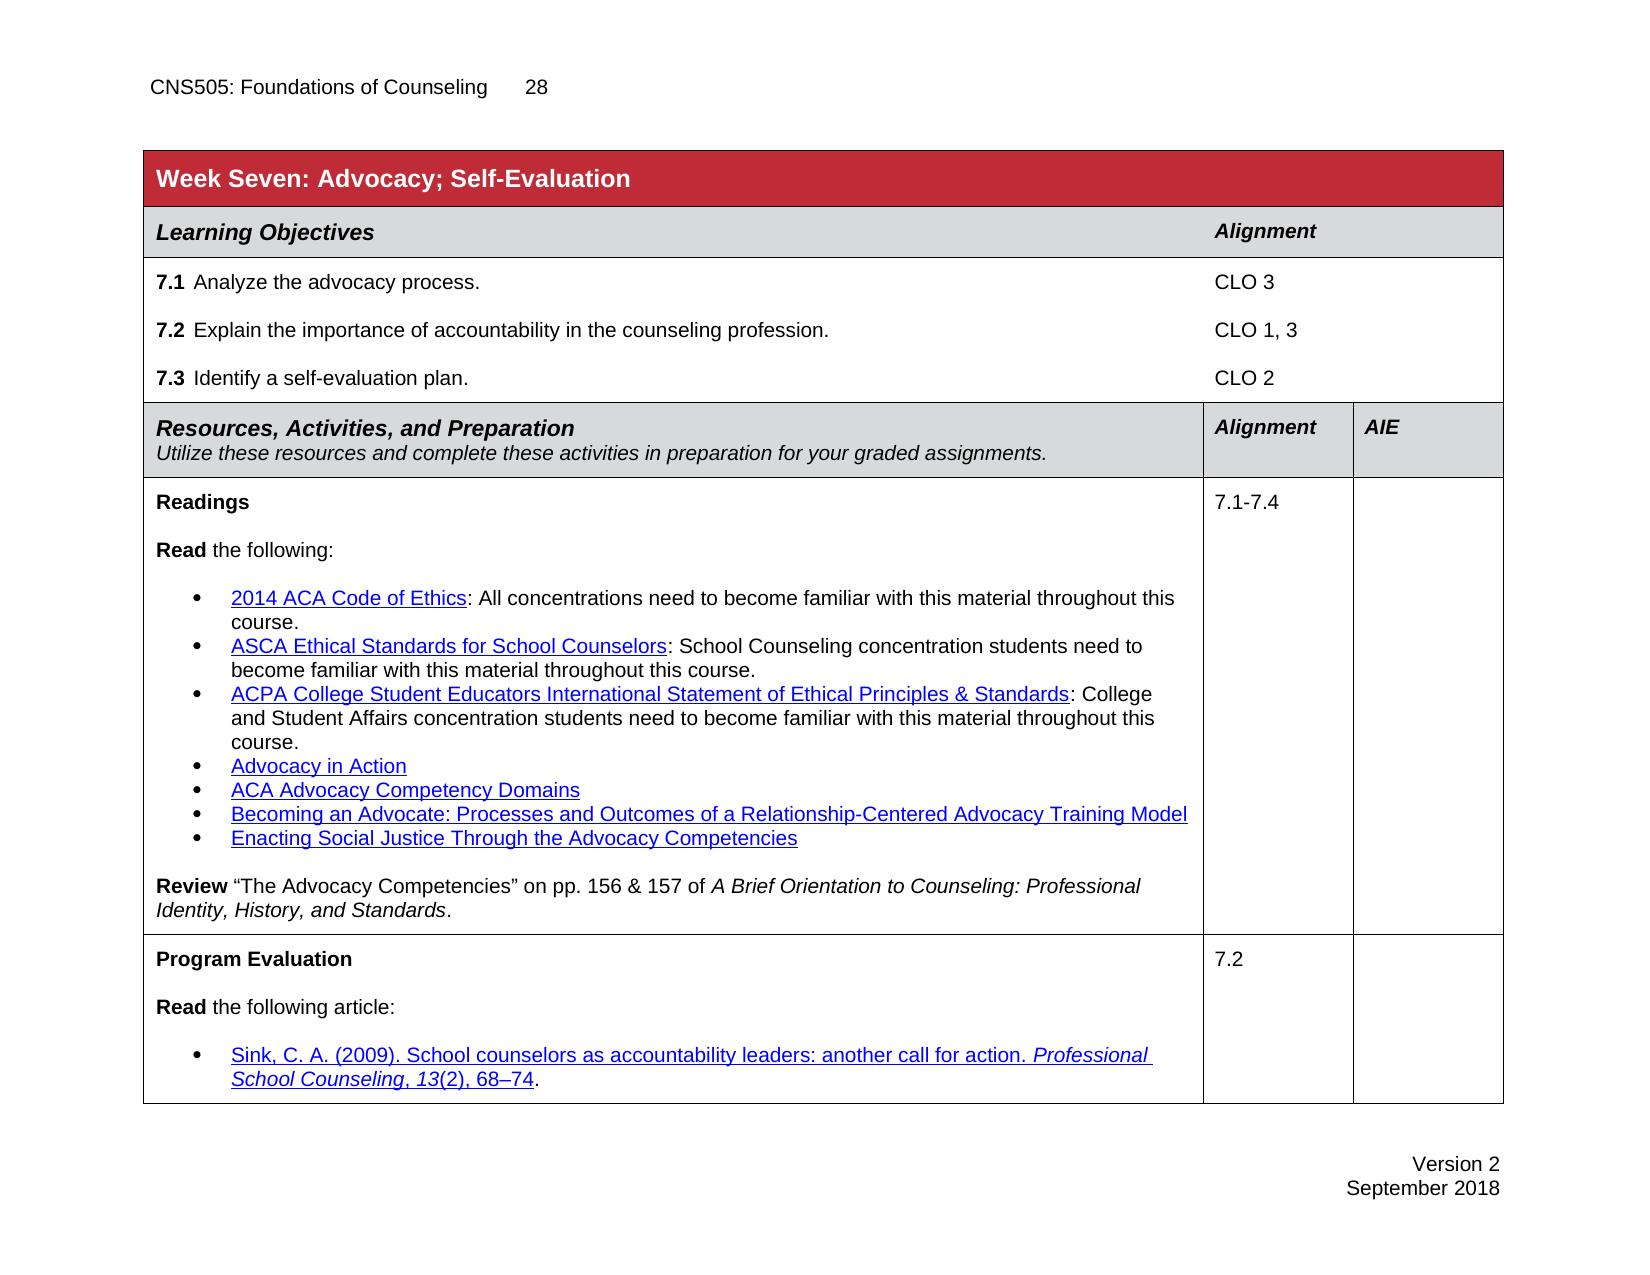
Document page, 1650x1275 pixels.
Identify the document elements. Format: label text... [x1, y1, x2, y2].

table_cell CLO 2 [1203, 354, 1503, 402]
table_cell 7.2 [1204, 935, 1353, 1103]
table_header [1353, 151, 1503, 206]
table_cell Identify a self-evaluation plan. [144, 354, 1203, 402]
table_header Week Seven: Advocacy; Self-Evaluation [144, 151, 1203, 206]
table_cell [1354, 478, 1503, 934]
table_cell [1354, 935, 1503, 1103]
table_cell Alignment [1204, 403, 1353, 477]
table_cell Program Evaluation Read the following article: Sink, C. A. (2009). School counselors as accountability leaders: another call for action. Professional School Counseling, 13(2), 68–74. [144, 935, 1203, 1103]
table_cell CLO 1, 3 [1203, 306, 1503, 354]
table_cell CLO 3 [1203, 258, 1503, 306]
table_cell Alignment [1203, 207, 1503, 257]
table_cell Analyze the advocacy process. [144, 258, 1203, 306]
table_cell Explain the importance of accountability in the counseling profession. [144, 306, 1203, 354]
table_cell Resources, Activities, and Preparation Utilize these resources and complete these activities in preparation for your graded assignments. [144, 403, 1203, 477]
table_cell AIE [1354, 403, 1503, 477]
table_cell Learning Objectives [144, 207, 1203, 257]
table_cell Readings Read the following: 2014 ACA Code of Ethics: All concentrations need to become familiar with this material throughout this course. ASCA Ethical Standards for School Counselors: School Counseling concentration students need to become familiar with this material throughout this course. ACPA College Student Educators International Statement of Ethical Principles & Standards: College and Student Affairs concentration students need to become familiar with this material throughout this course. Advocacy in Action ACA Advocacy Competency Domains Becoming an Advocate: Processes and Outcomes of a Relationship-Centered Advocacy Training Model Enacting Social Justice Through the Advocacy Competencies Review “The Advocacy Competencies” on pp. 156 & 157 of A Brief Orientation to Counseling: Professional Identity, History, and Standards. [144, 478, 1203, 934]
table_header [1203, 151, 1353, 206]
table_cell 7.1-7.4 [1204, 478, 1353, 934]
